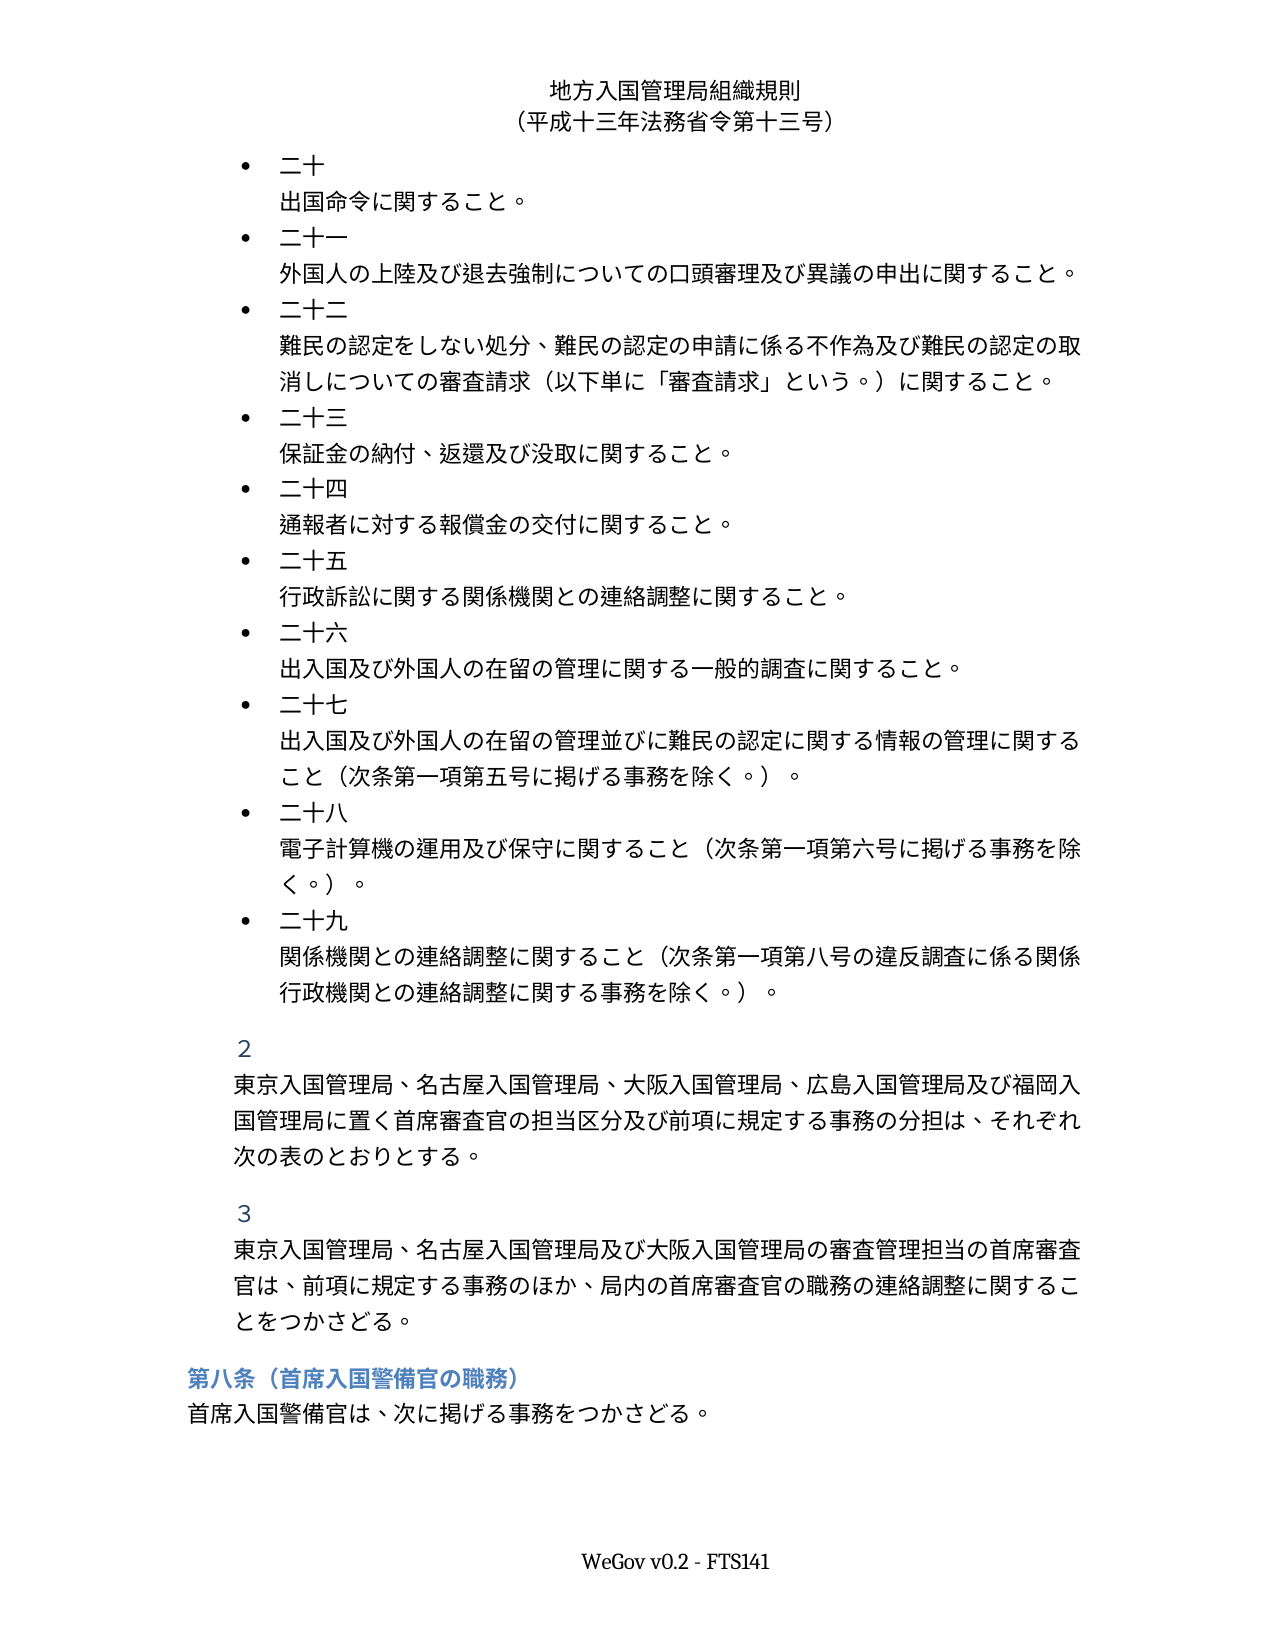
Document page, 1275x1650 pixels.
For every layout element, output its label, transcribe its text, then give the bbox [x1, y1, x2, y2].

list 二十三 保証金の納付、返還及び没取に関すること。 [242, 402, 1087, 469]
text 東京入国管理局、名古屋入国管理局、大阪入国管理局、広島入国管理局及び福岡入国管理局に置く首席審査官の担当区分及び前項に規定する事務の分担は、それぞれ次の表のとおりとする。 [233, 1069, 1087, 1172]
list 二十 出国命令に関すること。 [242, 150, 1087, 217]
list 二十四 通報者に対する報償金の交付に関すること。 [242, 473, 1087, 541]
text 首席入国警備官は、次に掲げる事務をつかさどる。 [187, 1398, 1087, 1430]
subtitle ３ [233, 1198, 1087, 1229]
list 二十六 出入国及び外国人の在留の管理に関する一般的調査に関すること。 [242, 617, 1087, 684]
list 二十五 行政訴訟に関する関係機関との連絡調整に関すること。 [242, 545, 1087, 612]
list 二十一 外国人の上陸及び退去強制についての口頭審理及び異議の申出に関すること。 [242, 222, 1087, 289]
list 二十七 出入国及び外国人の在留の管理並びに難民の認定に関する情報の管理に関すること（次条第一項第五号に掲げる事務を除く。）。 [242, 689, 1087, 792]
text 東京入国管理局、名古屋入国管理局及び大阪入国管理局の審査管理担当の首席審査官は、前項に規定する事務のほか、局内の首席審査官の職務の連絡調整に関することをつかさどる。 [233, 1234, 1087, 1337]
subtitle ２ [233, 1033, 1087, 1064]
list 二十八 電子計算機の運用及び保守に関すること（次条第一項第六号に掲げる事務を除く。）。 [242, 797, 1087, 900]
subtitle 第八条（首席入国警備官の職務） [187, 1362, 1087, 1394]
list 二十二 難民の認定をしない処分、難民の認定の申請に係る不作為及び難民の認定の取消しについての審査請求（以下単に「審査請求」という。）に関すること。 [242, 294, 1087, 397]
list 二十九 関係機関との連絡調整に関すること（次条第一項第八号の違反調査に係る関係行政機関との連絡調整に関する事務を除く。）。 [242, 905, 1087, 1008]
